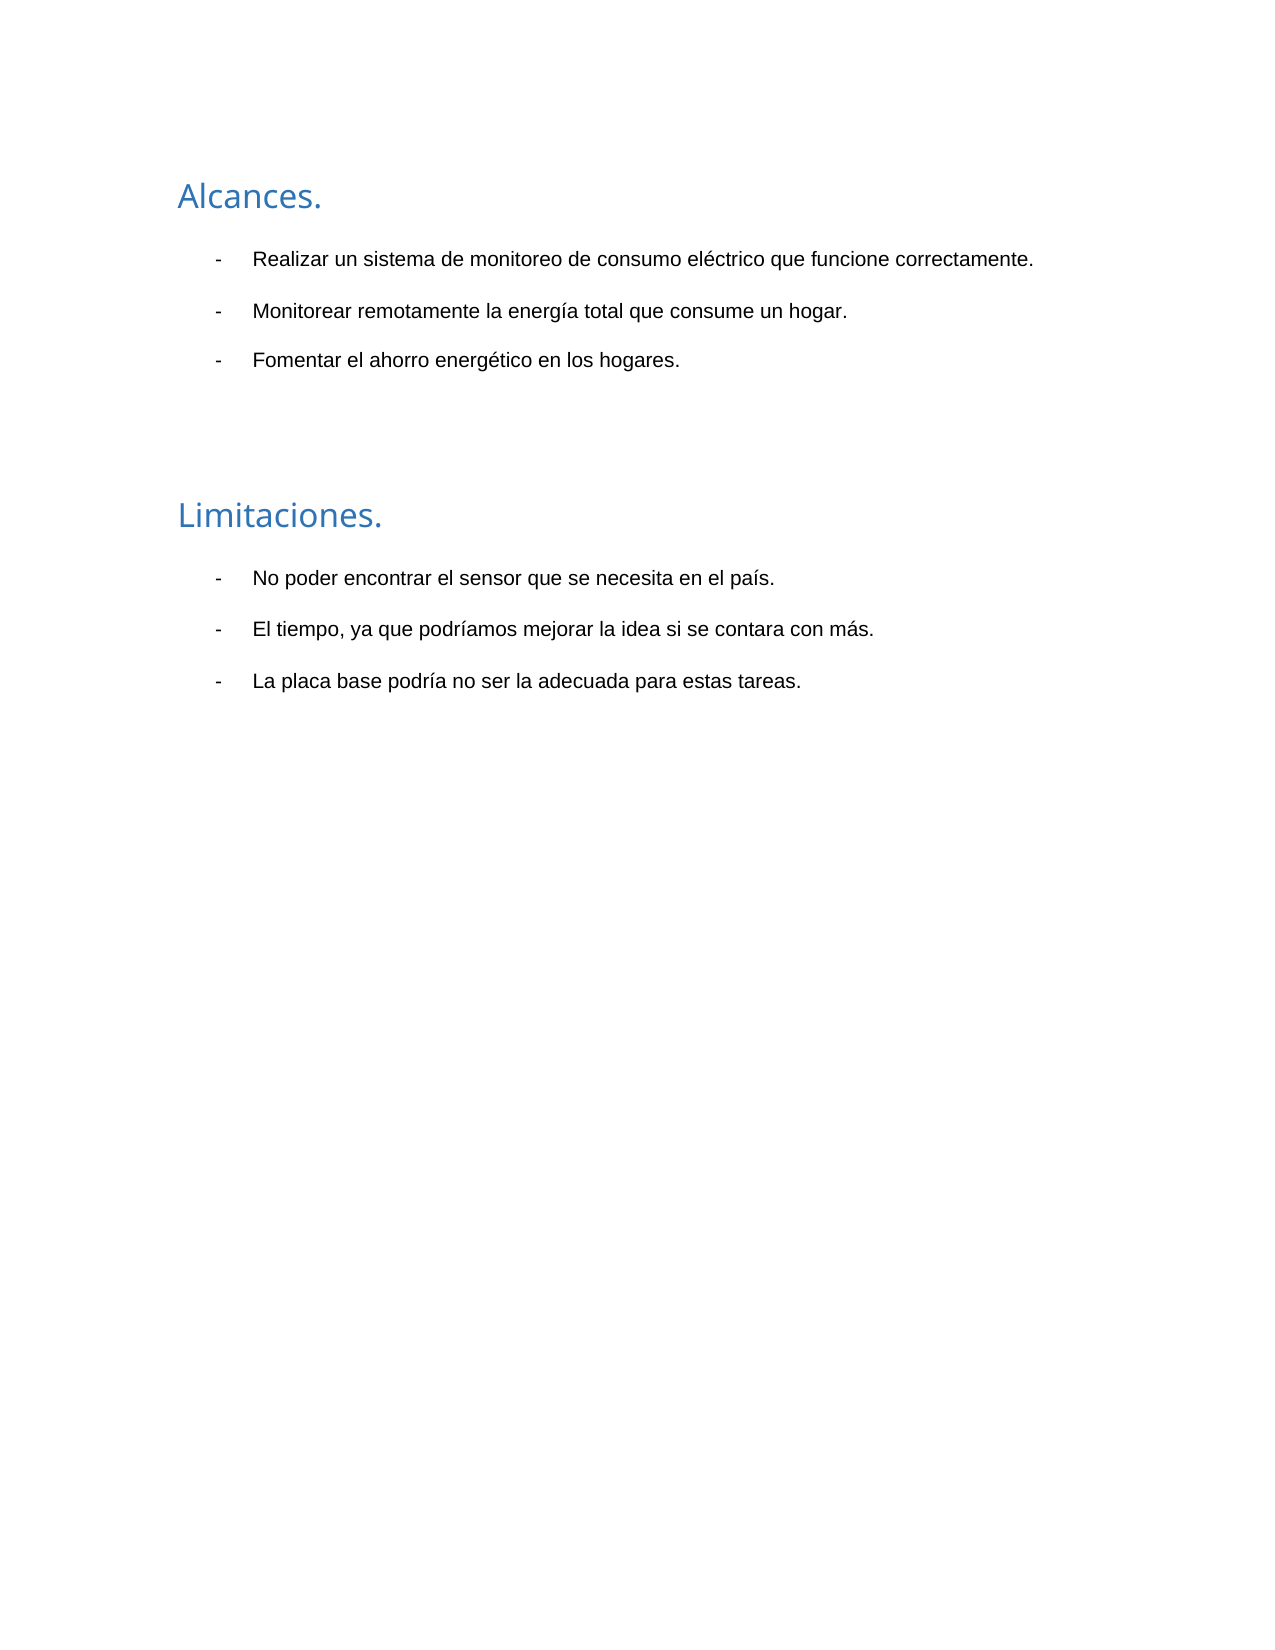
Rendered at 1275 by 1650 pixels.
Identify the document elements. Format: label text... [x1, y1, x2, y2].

subtitle Alcances. [177, 173, 1098, 218]
list Fomentar el ahorro energético en los hogares. [215, 348, 1098, 372]
subtitle Limitaciones. [177, 491, 1098, 537]
list Monitorear remotamente la energía total que consume un hogar. [215, 298, 1098, 322]
list No poder encontrar el sensor que se necesita en el país. [215, 566, 1098, 589]
list Realizar un sistema de monitoreo de consumo eléctrico que funcione correctamente. [215, 247, 1098, 271]
list La placa base podría no ser la adecuada para estas tareas. [215, 669, 1098, 693]
list El tiempo, ya que podríamos mejorar la idea si se contara con más. [215, 617, 1098, 641]
